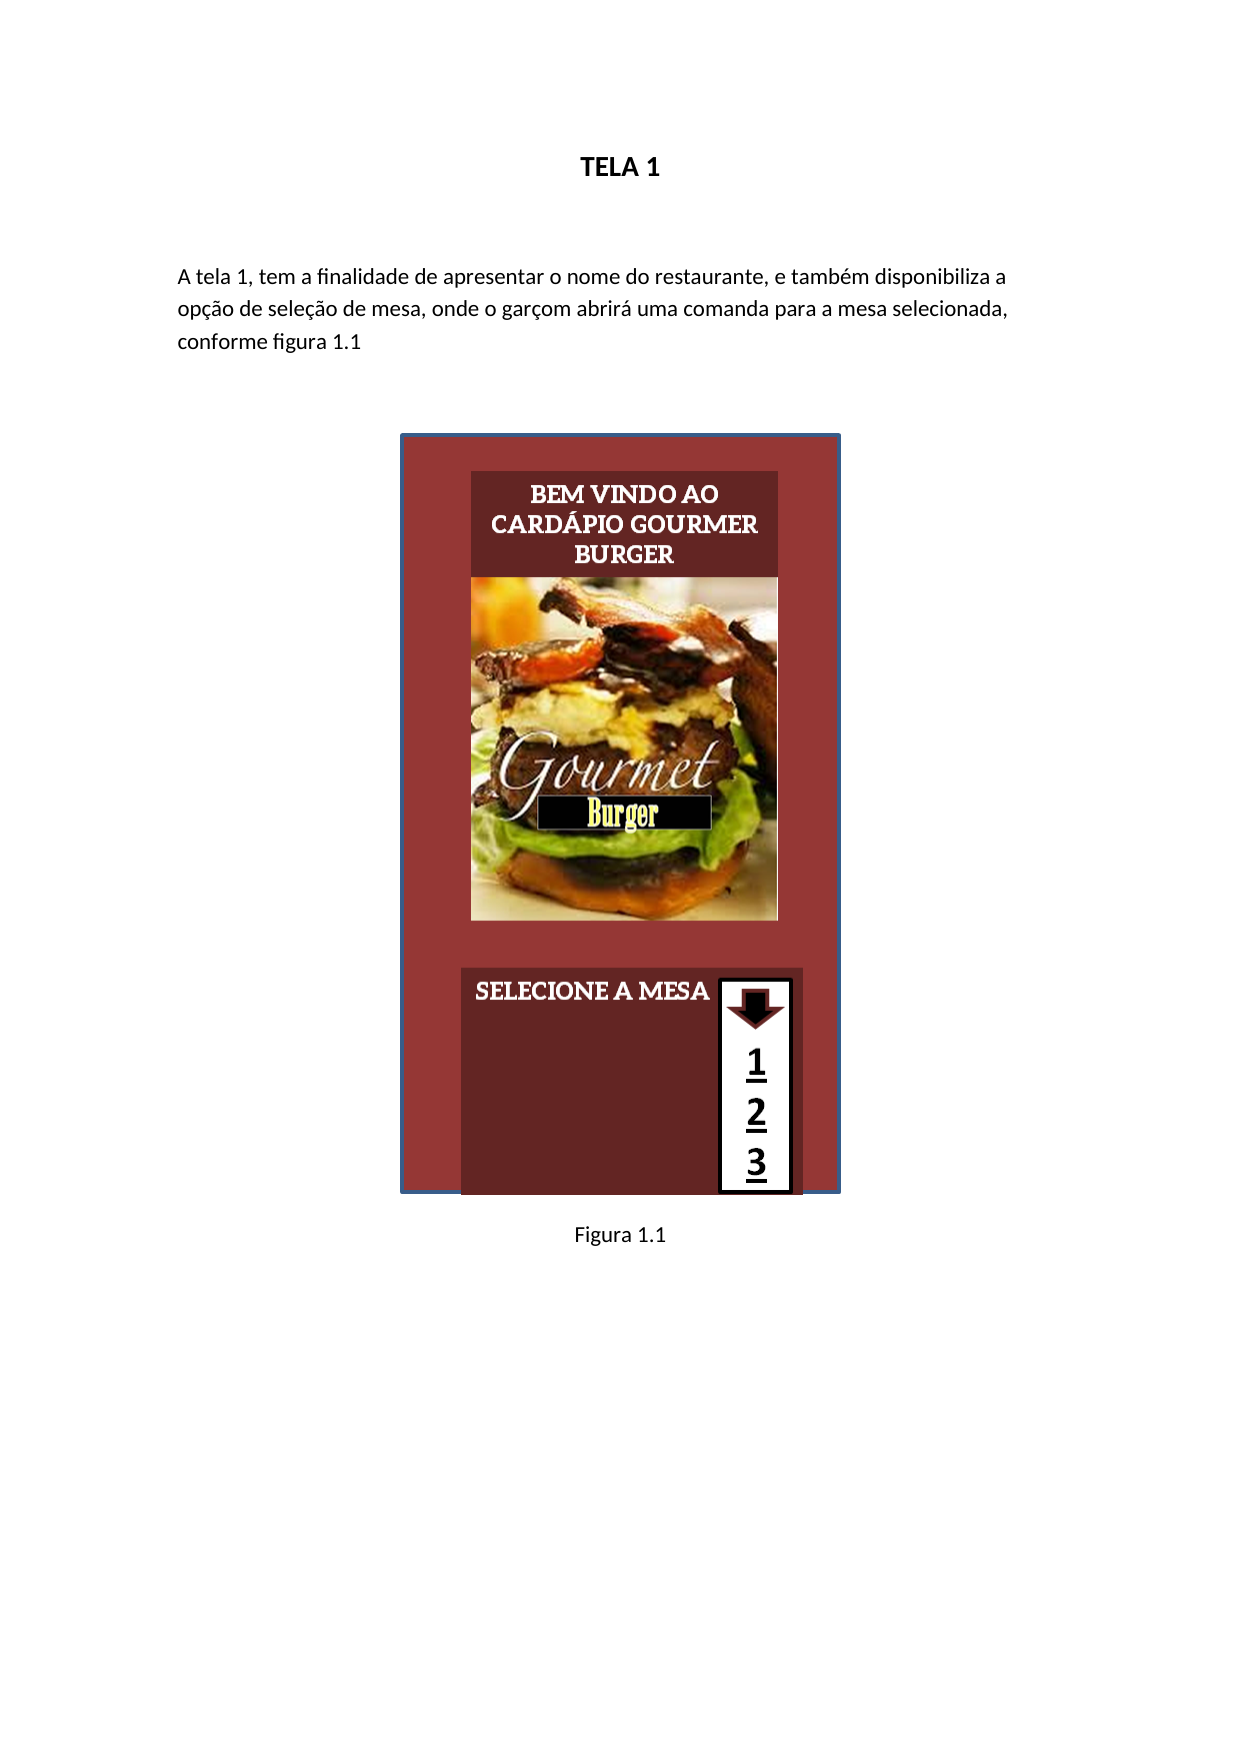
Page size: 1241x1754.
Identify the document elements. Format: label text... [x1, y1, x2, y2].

text TELA 1 [177, 148, 1063, 183]
picture [399, 432, 842, 1196]
text A tela 1, tem a finalidade de apresentar o nome do restaurante, e também disponibiliza a opção de seleção de mesa, onde o garçom abrirá uma comanda para a mesa selecionada, conforme figura 1.1 [177, 262, 1063, 355]
text Figura 1.1 [177, 1220, 1063, 1248]
